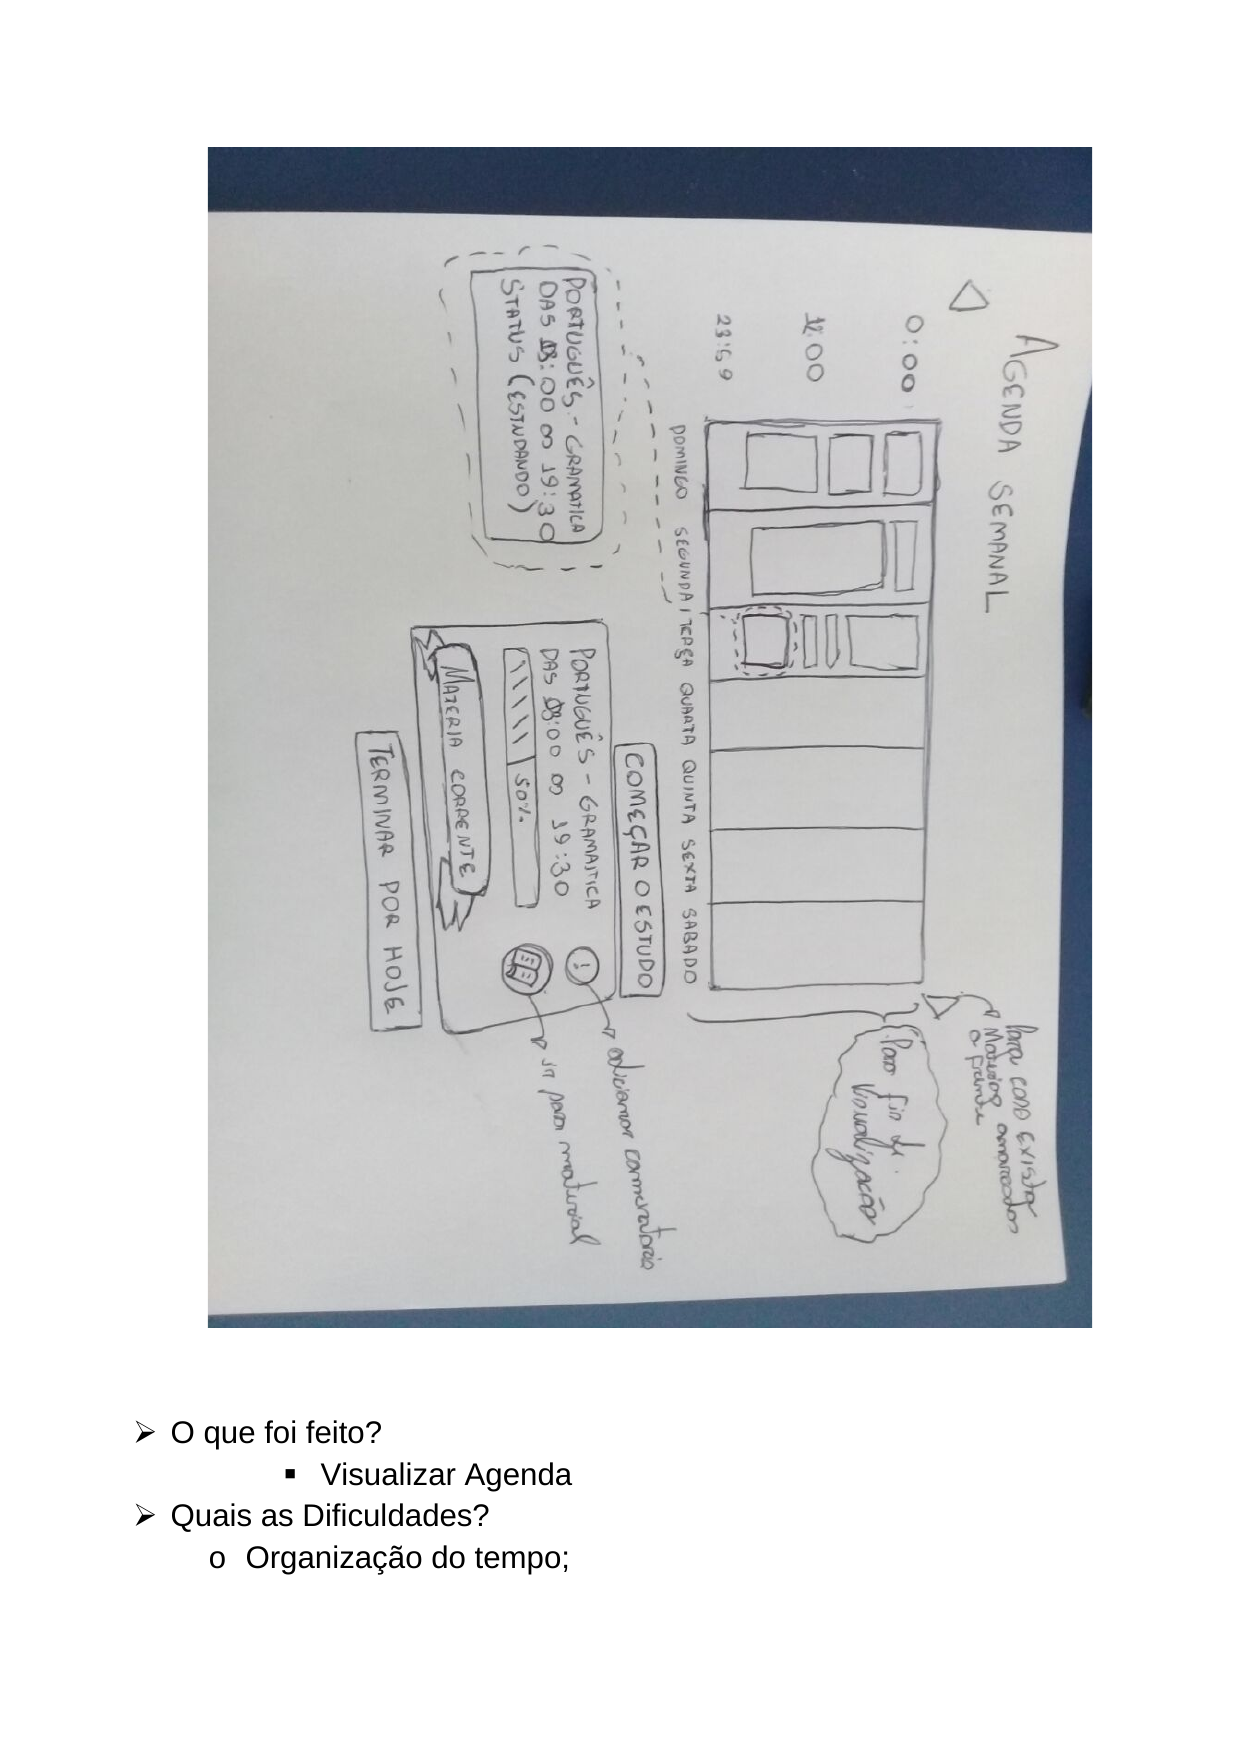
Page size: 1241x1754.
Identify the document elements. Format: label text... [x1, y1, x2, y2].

picture [207, 147, 1093, 1328]
list O que foi feito? [133, 1414, 1211, 1451]
list Organização do tempo; [208, 1539, 1211, 1578]
list Visualizar Agenda [283, 1456, 1211, 1492]
list Quais as Dificuldades? [133, 1497, 1211, 1534]
